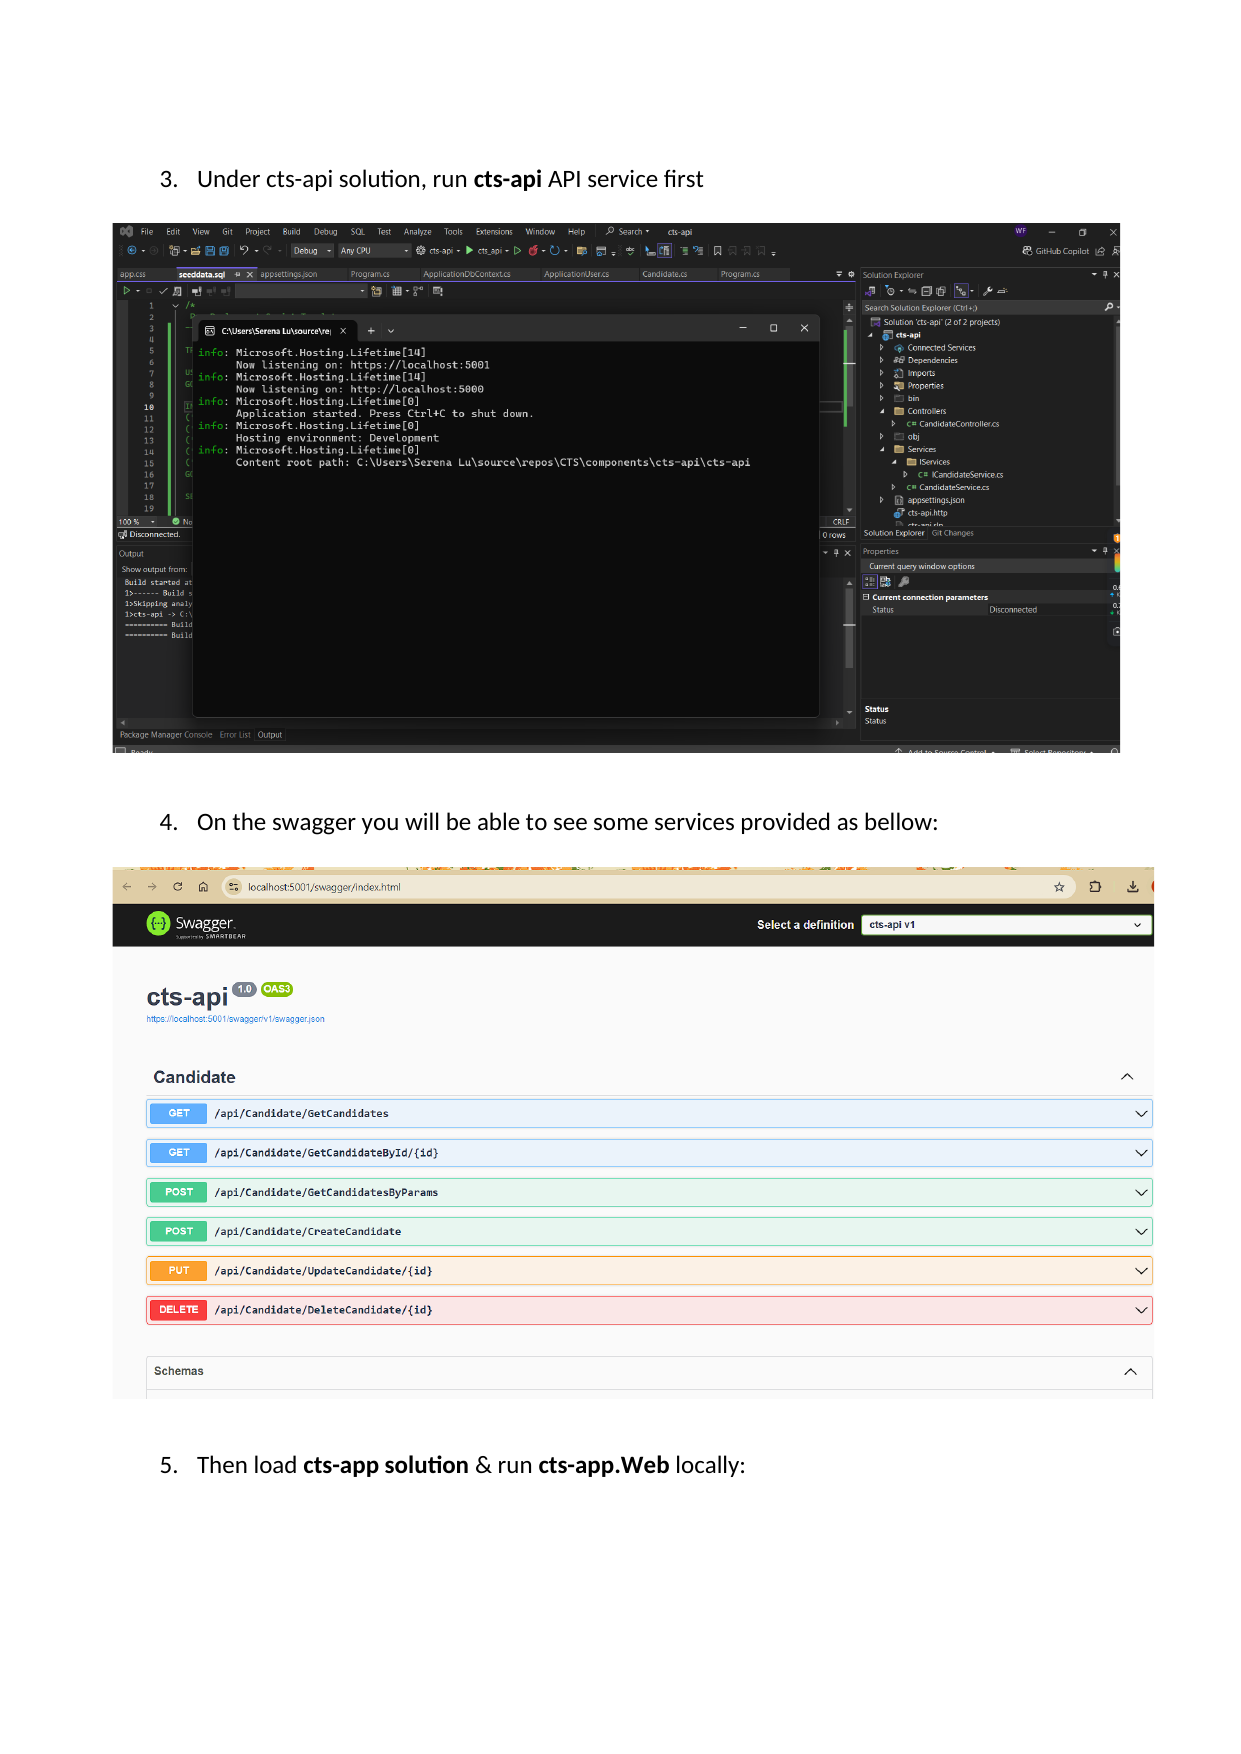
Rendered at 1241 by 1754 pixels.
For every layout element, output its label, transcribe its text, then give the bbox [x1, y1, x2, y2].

list On the swagger you will be able to see some services provided as bellow: [159, 805, 1128, 838]
list Then load cts-app solution & run cts-app.Web locally: [159, 1449, 1128, 1481]
list Under cts-api solution, run cts-api API service first [159, 162, 1128, 194]
picture [112, 223, 1121, 753]
picture [112, 867, 1155, 1399]
